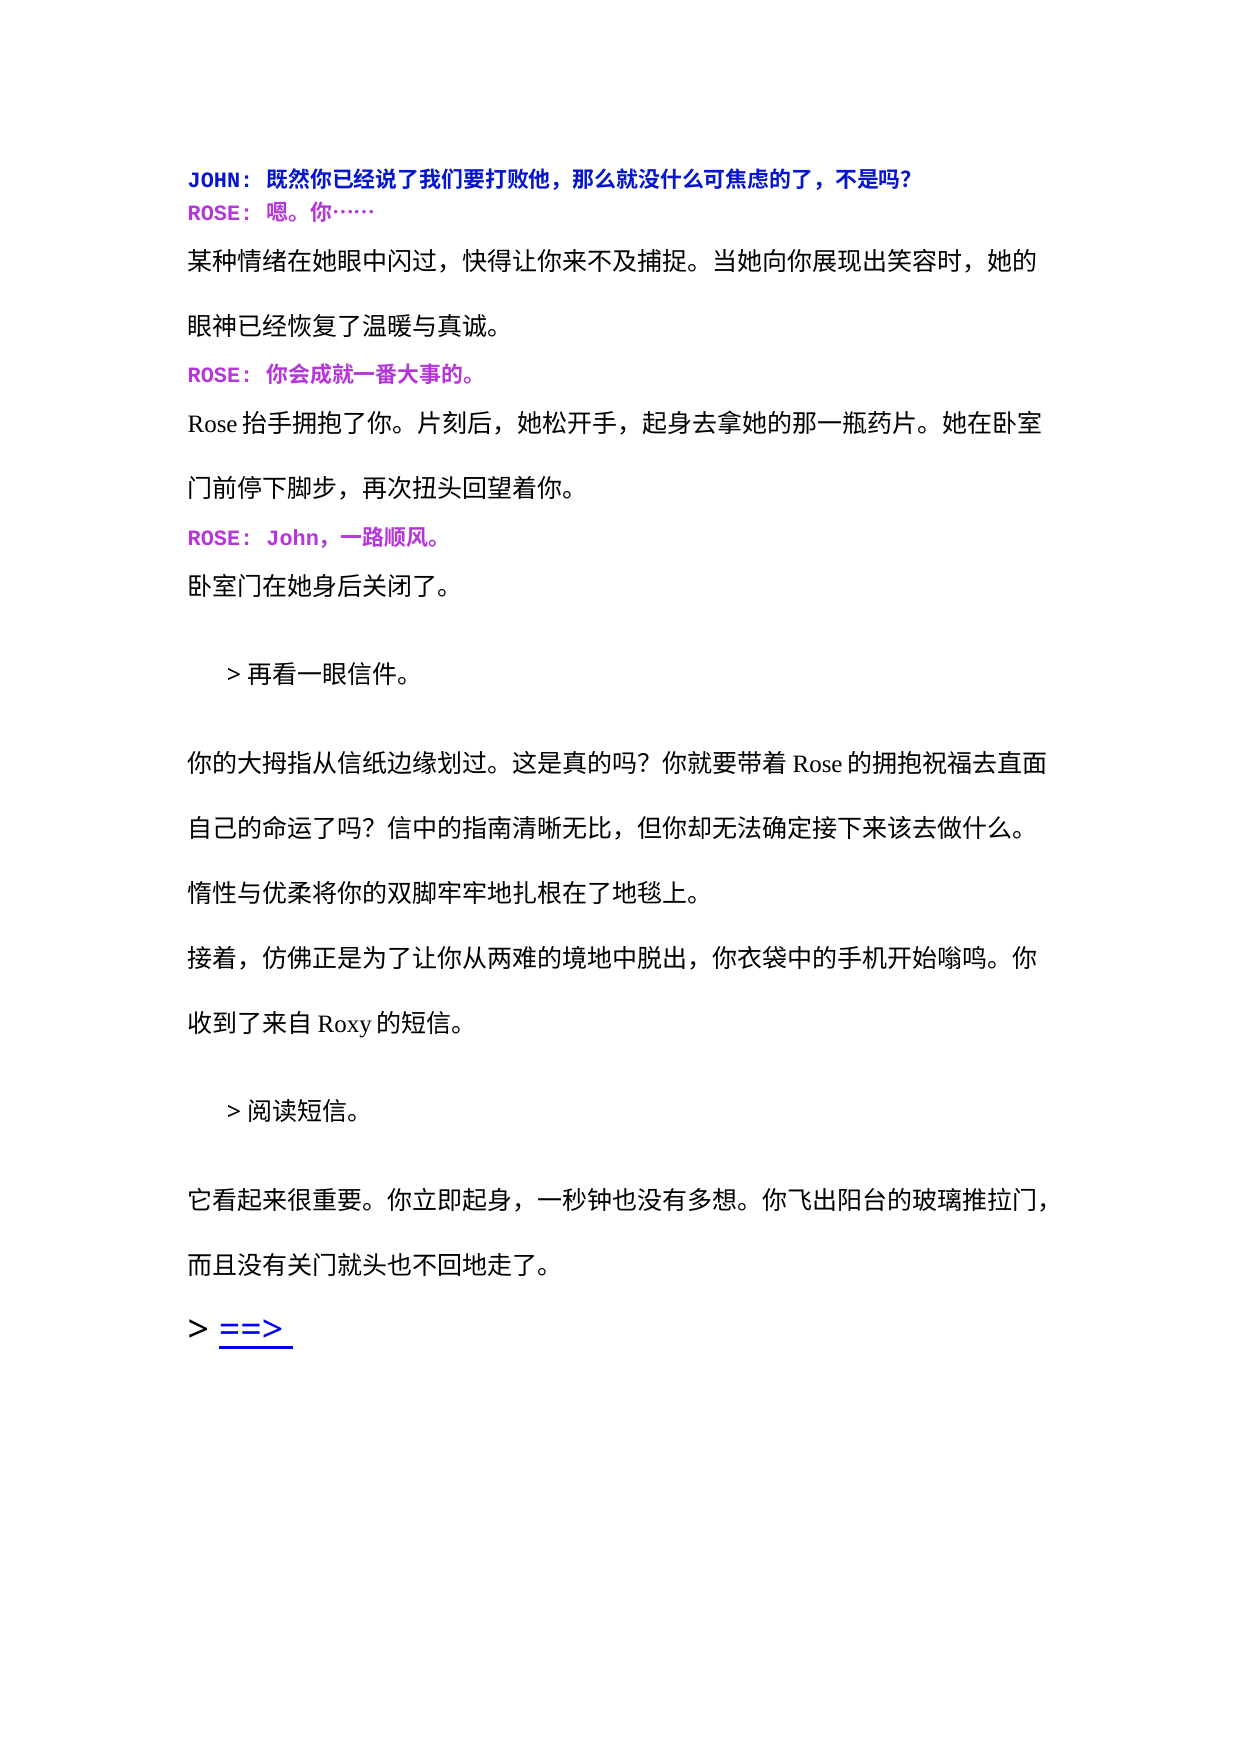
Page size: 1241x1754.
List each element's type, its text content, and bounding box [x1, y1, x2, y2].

text > 阅读短信。 [227, 1077, 1053, 1142]
text 某种情绪在她眼中闪过，快得让你来不及捕捉。当她向你展现出笑容时，她的眼神已经恢复了温暖与真诚。 [187, 227, 1053, 357]
text Rose抬手拥抱了你。片刻后，她松开手，起身去拿她的那一瓶药片。她在卧室门前停下脚步，再次扭头回望着你。 [187, 389, 1053, 519]
text ROSE: John，一路顺风。 [187, 519, 1053, 552]
text > 再看一眼信件。 [227, 640, 1053, 705]
text 你的大拇指从信纸边缘划过。这是真的吗？你就要带着Rose的拥抱祝福去直面自己的命运了吗？信中的指南清晰无比，但你却无法确定接下来该去做什么。惰性与优柔将你的双脚牢牢地扎根在了地毯上。 [187, 729, 1053, 924]
text 接着，仿佛正是为了让你从两难的境地中脱出，你衣袋中的手机开始嗡鸣。你收到了来自Roxy的短信。 [187, 924, 1053, 1054]
text JOHN: 既然你已经说了我们要打败他，那么就没什么可焦虑的了，不是吗？ [187, 162, 1053, 194]
text ROSE: 嗯。你…… [187, 194, 1053, 227]
text > ==> [187, 1296, 1053, 1361]
text 卧室门在她身后关闭了。 [187, 552, 1053, 617]
text 它看起来很重要。你立即起身，一秒钟也没有多想。你飞出阳台的玻璃推拉门，而且没有关门就头也不回地走了。 [187, 1166, 1053, 1296]
text ROSE: 你会成就一番大事的。 [187, 357, 1053, 389]
